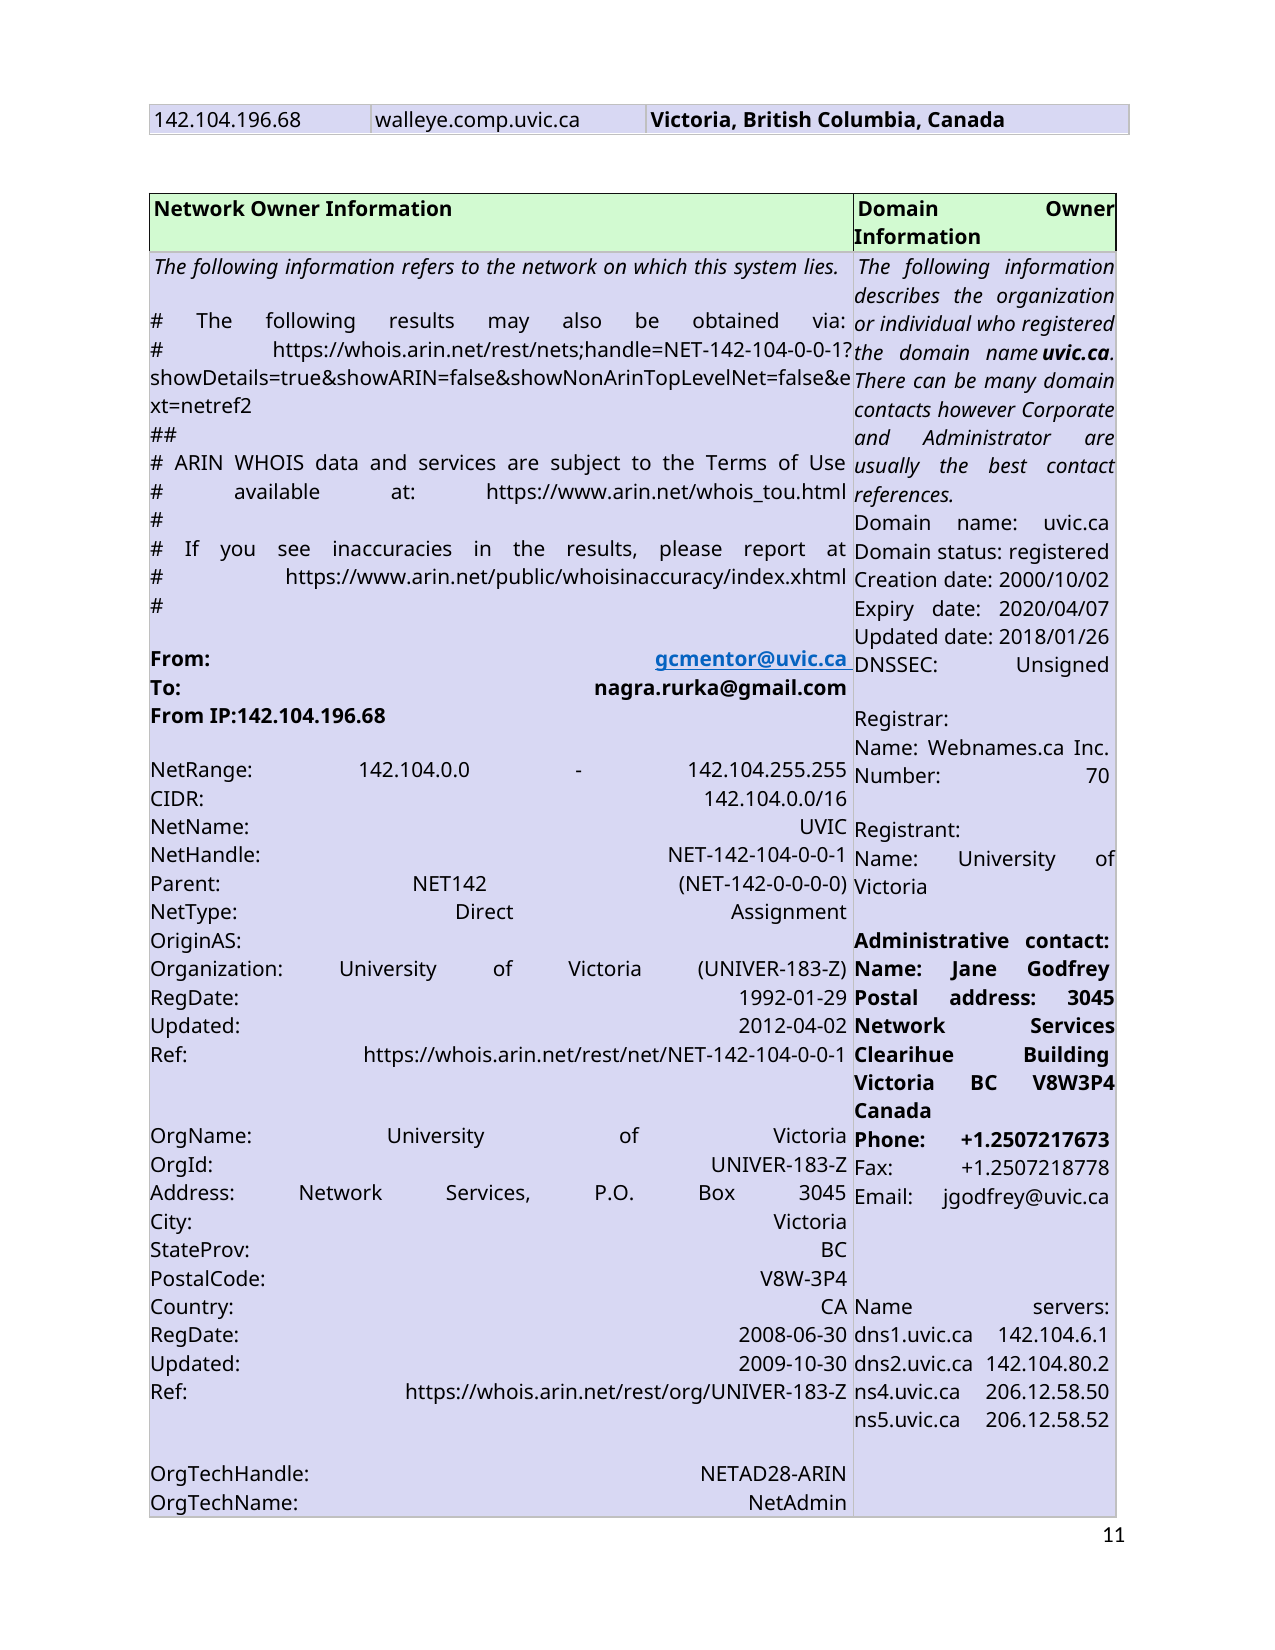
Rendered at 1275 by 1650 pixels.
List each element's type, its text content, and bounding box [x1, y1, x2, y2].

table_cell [854, 253, 1115, 1516]
table_header Network Owner Information [150, 194, 853, 251]
table_cell Victoria, British Columbia, Canada [647, 105, 1128, 133]
table_header Domain Owner Information [854, 194, 1115, 251]
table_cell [150, 253, 853, 1516]
table_cell walleye.comp.uvic.ca [372, 105, 645, 133]
table_cell 142.104.196.68 [150, 105, 370, 133]
